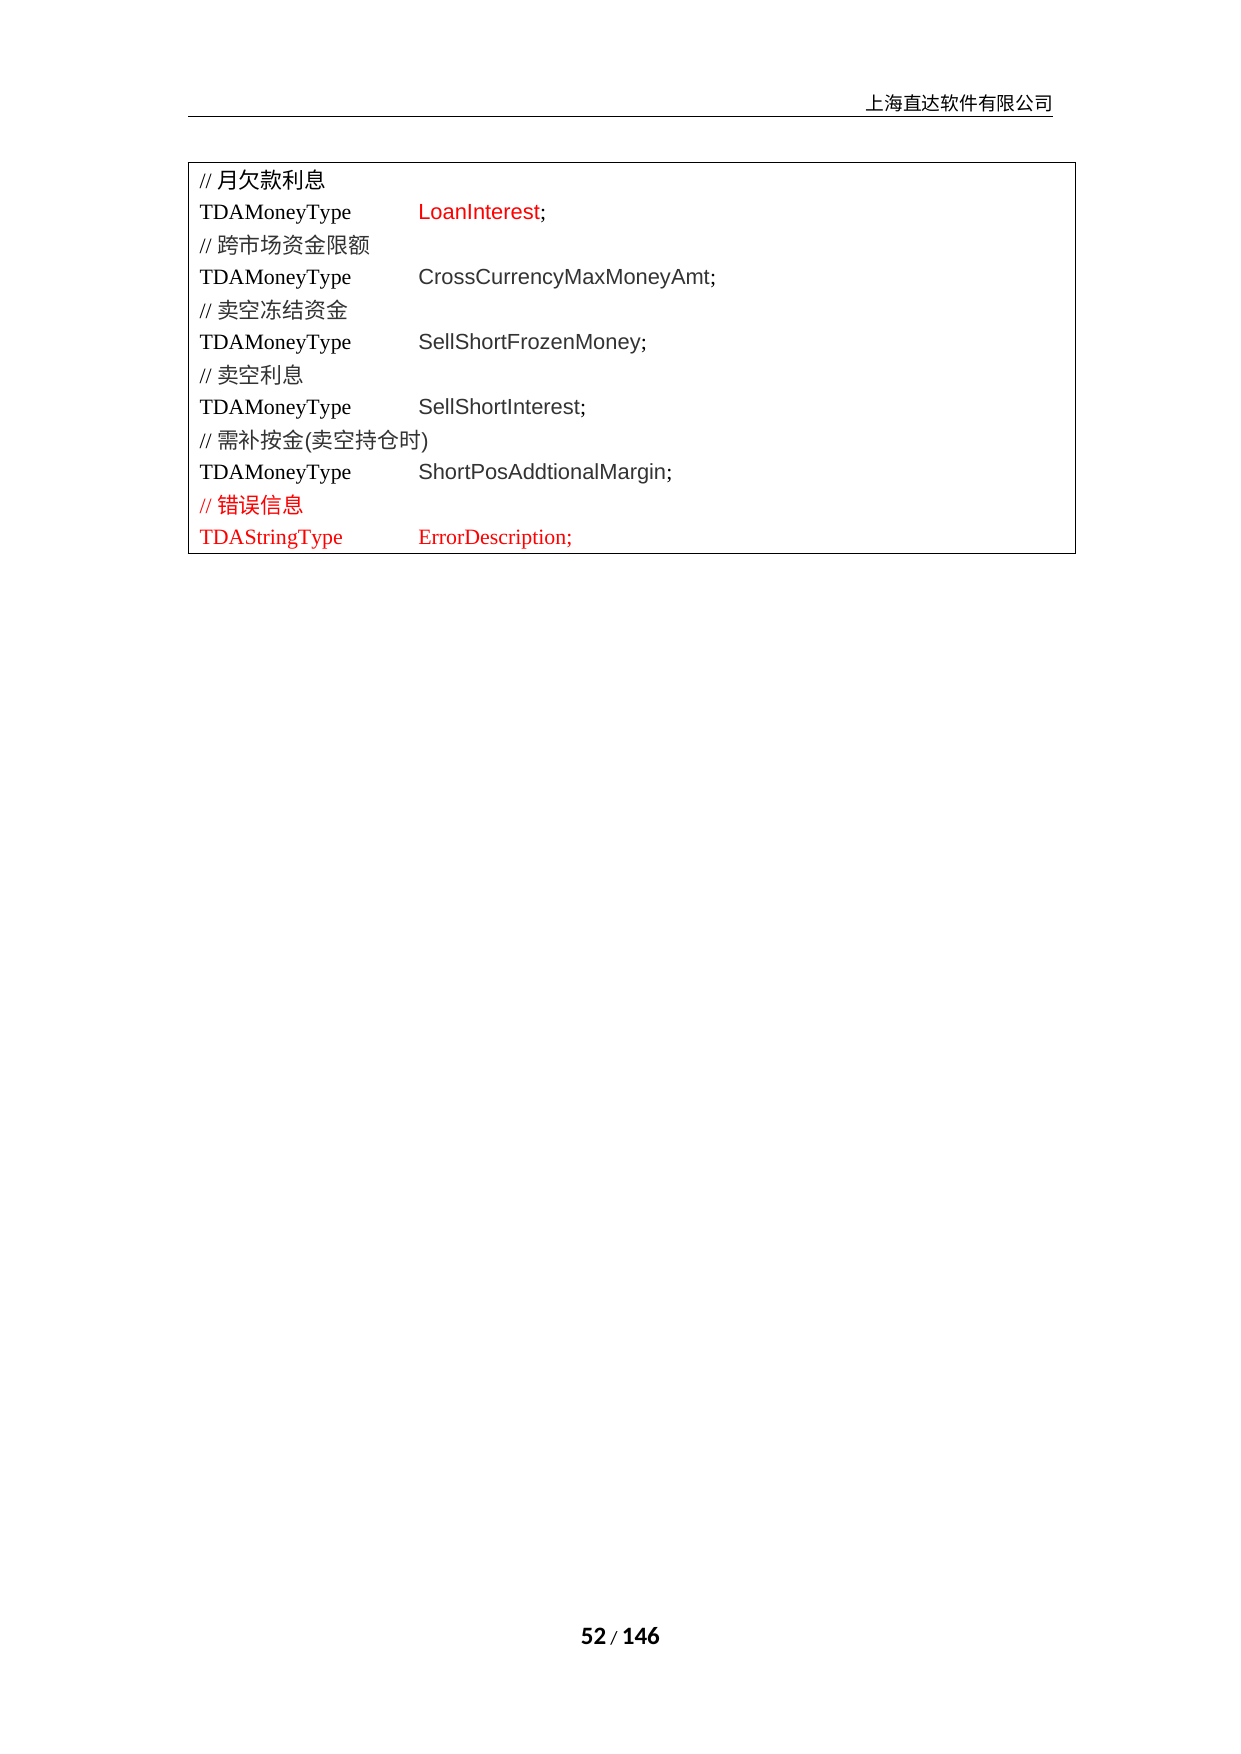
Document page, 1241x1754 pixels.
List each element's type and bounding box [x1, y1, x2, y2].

table_header [189, 163, 1075, 553]
